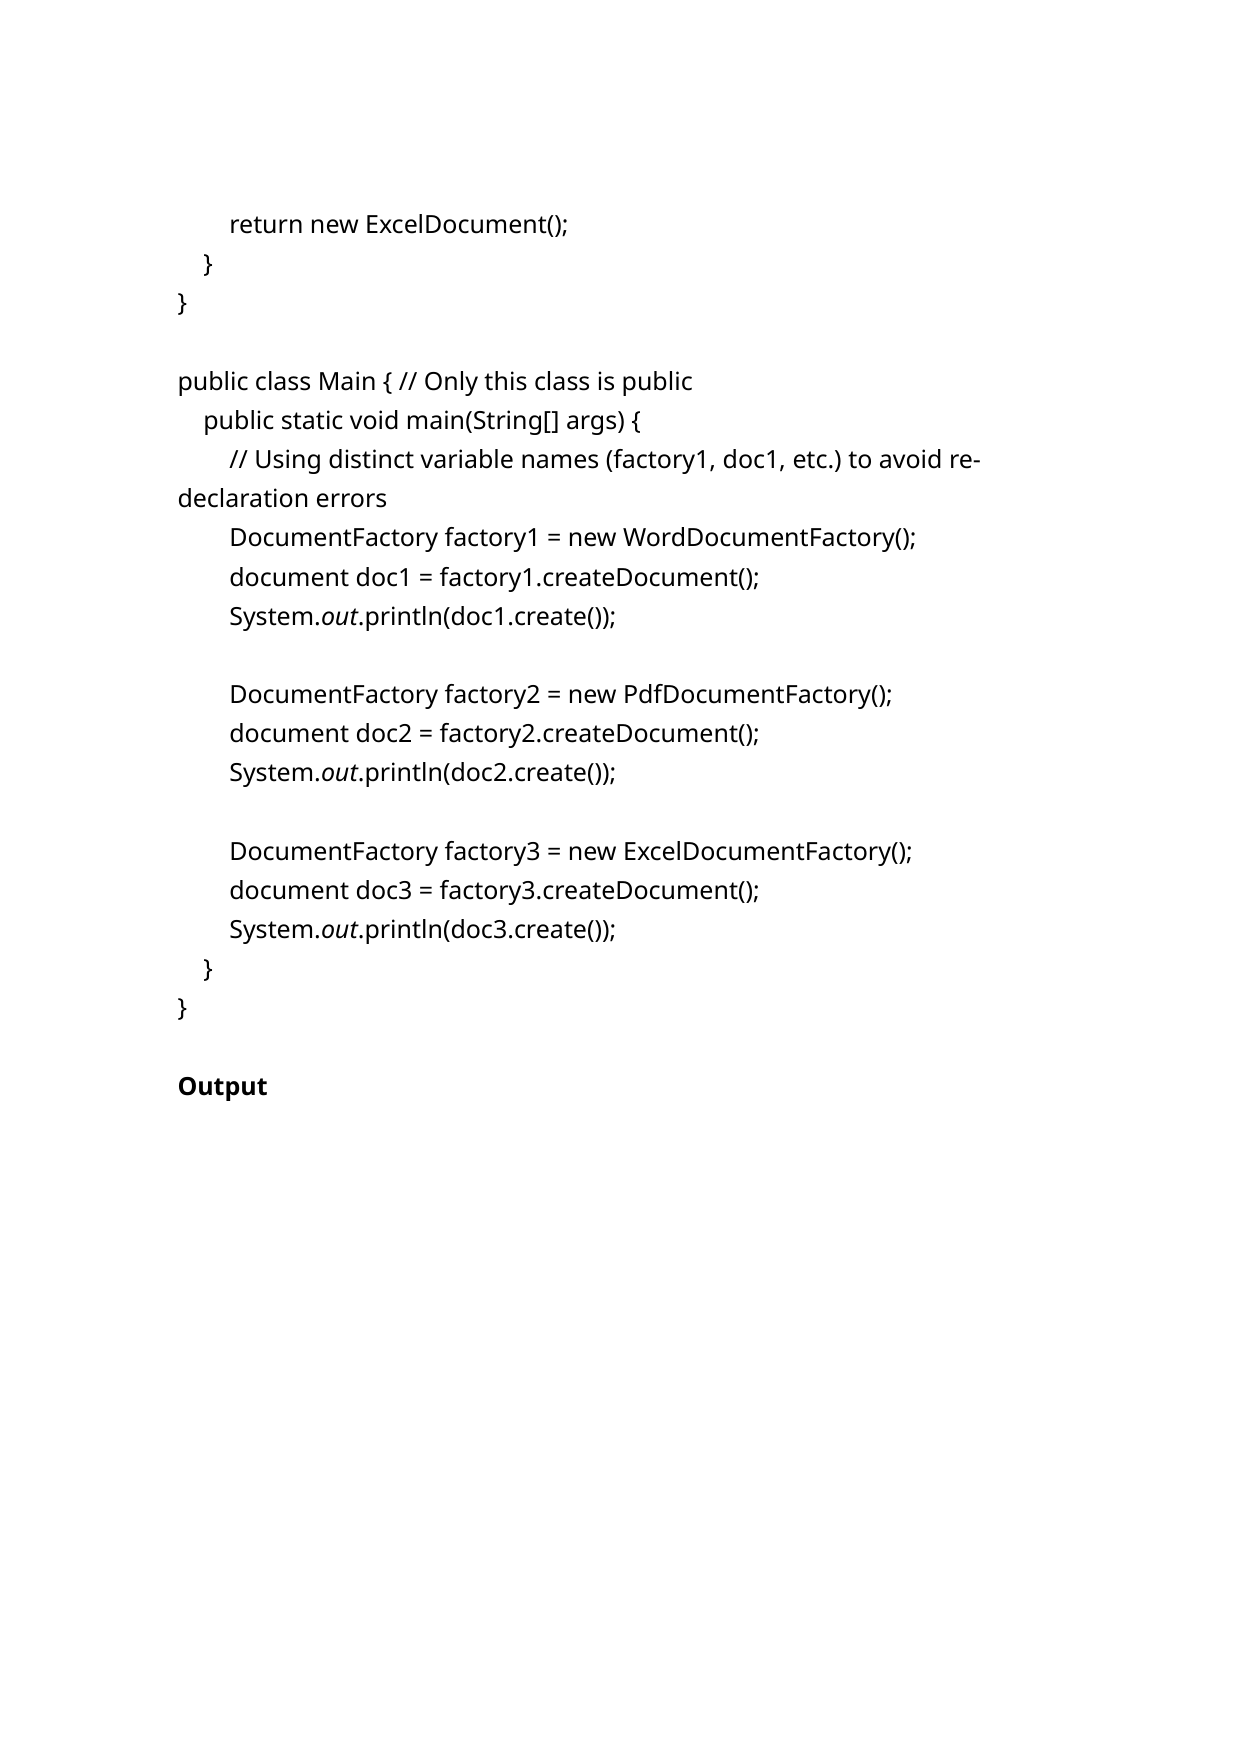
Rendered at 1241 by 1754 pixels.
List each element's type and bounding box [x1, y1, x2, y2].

text [177, 207, 1063, 1102]
